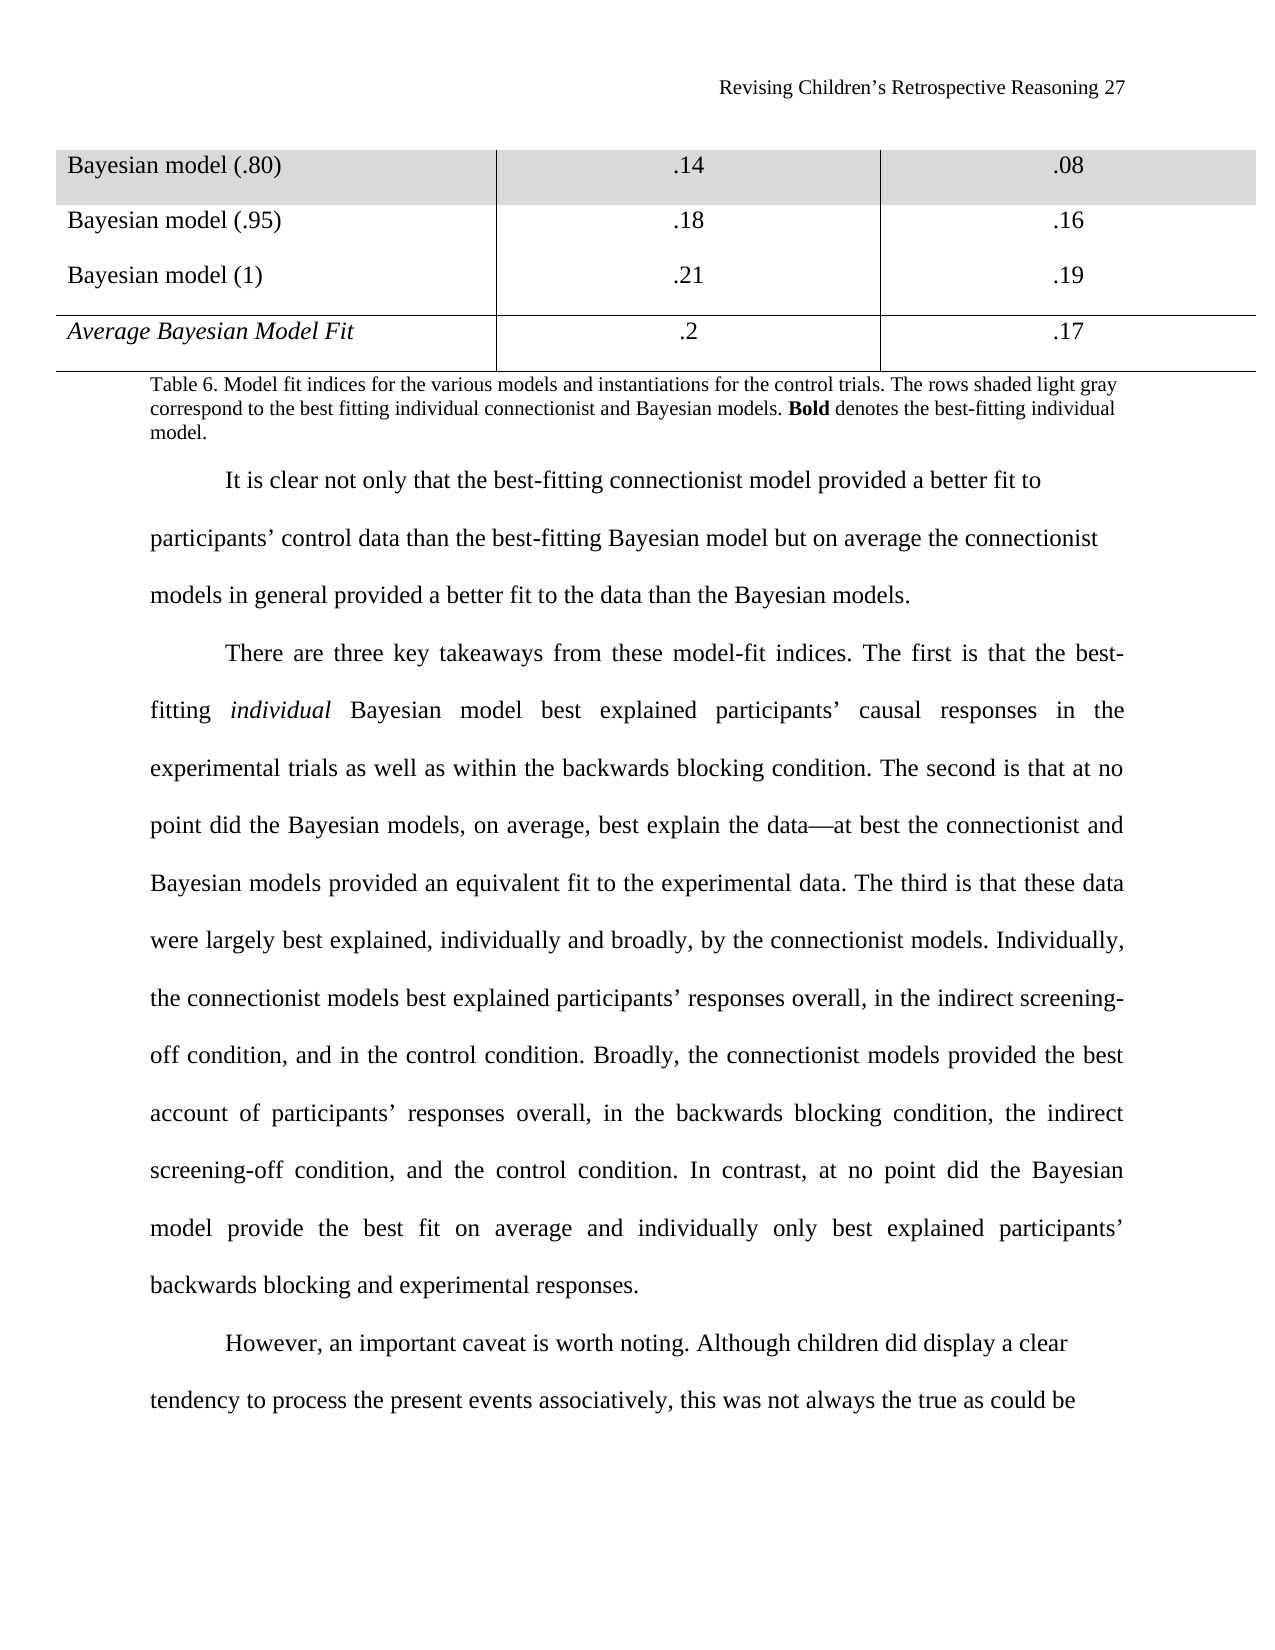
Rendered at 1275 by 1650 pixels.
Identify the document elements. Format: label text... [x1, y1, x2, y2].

table_cell .2 [497, 316, 880, 371]
table_cell Bayesian model (.80) [56, 150, 496, 205]
table_cell .21 [497, 260, 880, 315]
table_cell Bayesian model (.95) [56, 205, 496, 260]
text It is clear not only that the best-fitting connectionist model provided a better fit to participants’ control data than the best-fitting Bayesian model but on average the connectionist models in general provided a better fit to the data than the Bayesian models. [150, 465, 1125, 609]
table_cell .08 [881, 150, 1256, 205]
table_cell .14 [497, 150, 880, 205]
table_cell Bayesian model (1) [56, 260, 496, 315]
table_cell .19 [881, 260, 1256, 315]
table_cell .16 [881, 205, 1256, 260]
text There are three key takeaways from these model-fit indices. The first is that the best-fitting individual Bayesian model best explained participants’ causal responses in the experimental trials as well as within the backwards blocking condition. The second is that at no point did the Bayesian models, on average, best explain the data—at best the connectionist and Bayesian models provided an equivalent fit to the experimental data. The third is that these data were largely best explained, individually and broadly, by the connectionist models. Individually, the connectionist models best explained participants’ responses overall, in the indirect screening-off condition, and in the control condition. Broadly, the connectionist models provided the best account of participants’ responses overall, in the backwards blocking condition, the indirect screening-off condition, and the control condition. In contrast, at no point did the Bayesian model provide the best fit on average and individually only best explained participants’ backwards blocking and experimental responses. [150, 638, 1125, 1299]
text Table 6. Model fit indices for the various models and instantiations for the control trials. The rows shaded light gray correspond to the best fitting individual connectionist and Bayesian models. Bold denotes the best-fitting individual model. [150, 372, 1125, 444]
table_cell .17 [881, 316, 1256, 371]
table_cell Average Bayesian Model Fit [56, 316, 496, 371]
table_cell .18 [497, 205, 880, 260]
